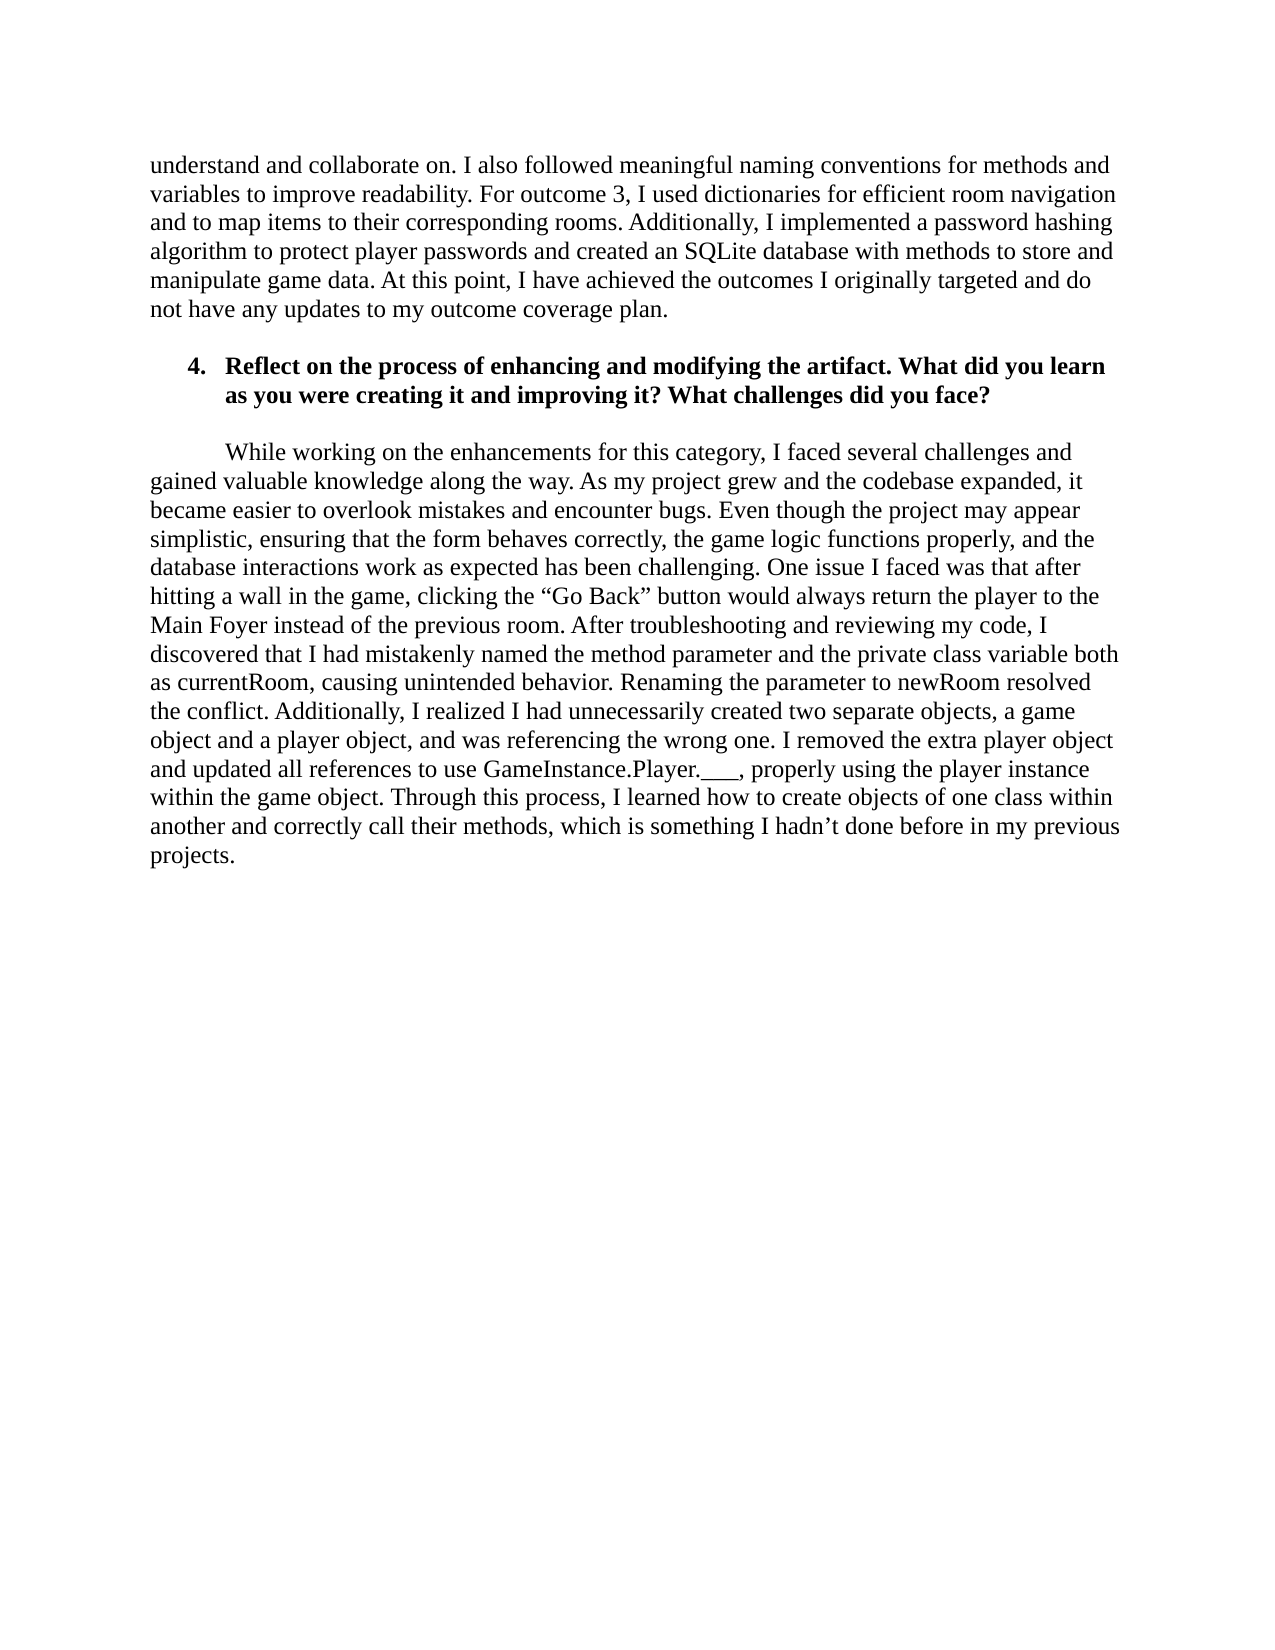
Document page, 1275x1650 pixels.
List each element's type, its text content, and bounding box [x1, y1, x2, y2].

text While working on the enhancements for this category, I faced several challenges and gained valuable knowledge along the way. As my project grew and the codebase expanded, it became easier to overlook mistakes and encounter bugs. Even though the project may appear simplistic, ensuring that the form behaves correctly, the game logic functions properly, and the database interactions work as expected has been challenging. One issue I faced was that after hitting a wall in the game, clicking the “Go Back” button would always return the player to the Main Foyer instead of the previous room. After troubleshooting and reviewing my code, I discovered that I had mistakenly named the method parameter and the private class variable both as currentRoom, causing unintended behavior. Renaming the parameter to newRoom resolved the conflict. Additionally, I realized I had unnecessarily created two separate objects, a game object and a player object, and was referencing the wrong one. I removed the extra player object and updated all references to use GameInstance.Player.___, properly using the player instance within the game object. Through this process, I learned how to create objects of one class within another and correctly call their methods, which is something I hadn’t done before in my previous projects. [150, 437, 1125, 869]
list Reflect on the process of enhancing and modifying the artifact. What did you learn as you were creating it and improving it? What challenges did you face? [187, 351, 1125, 409]
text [150, 150, 1125, 322]
